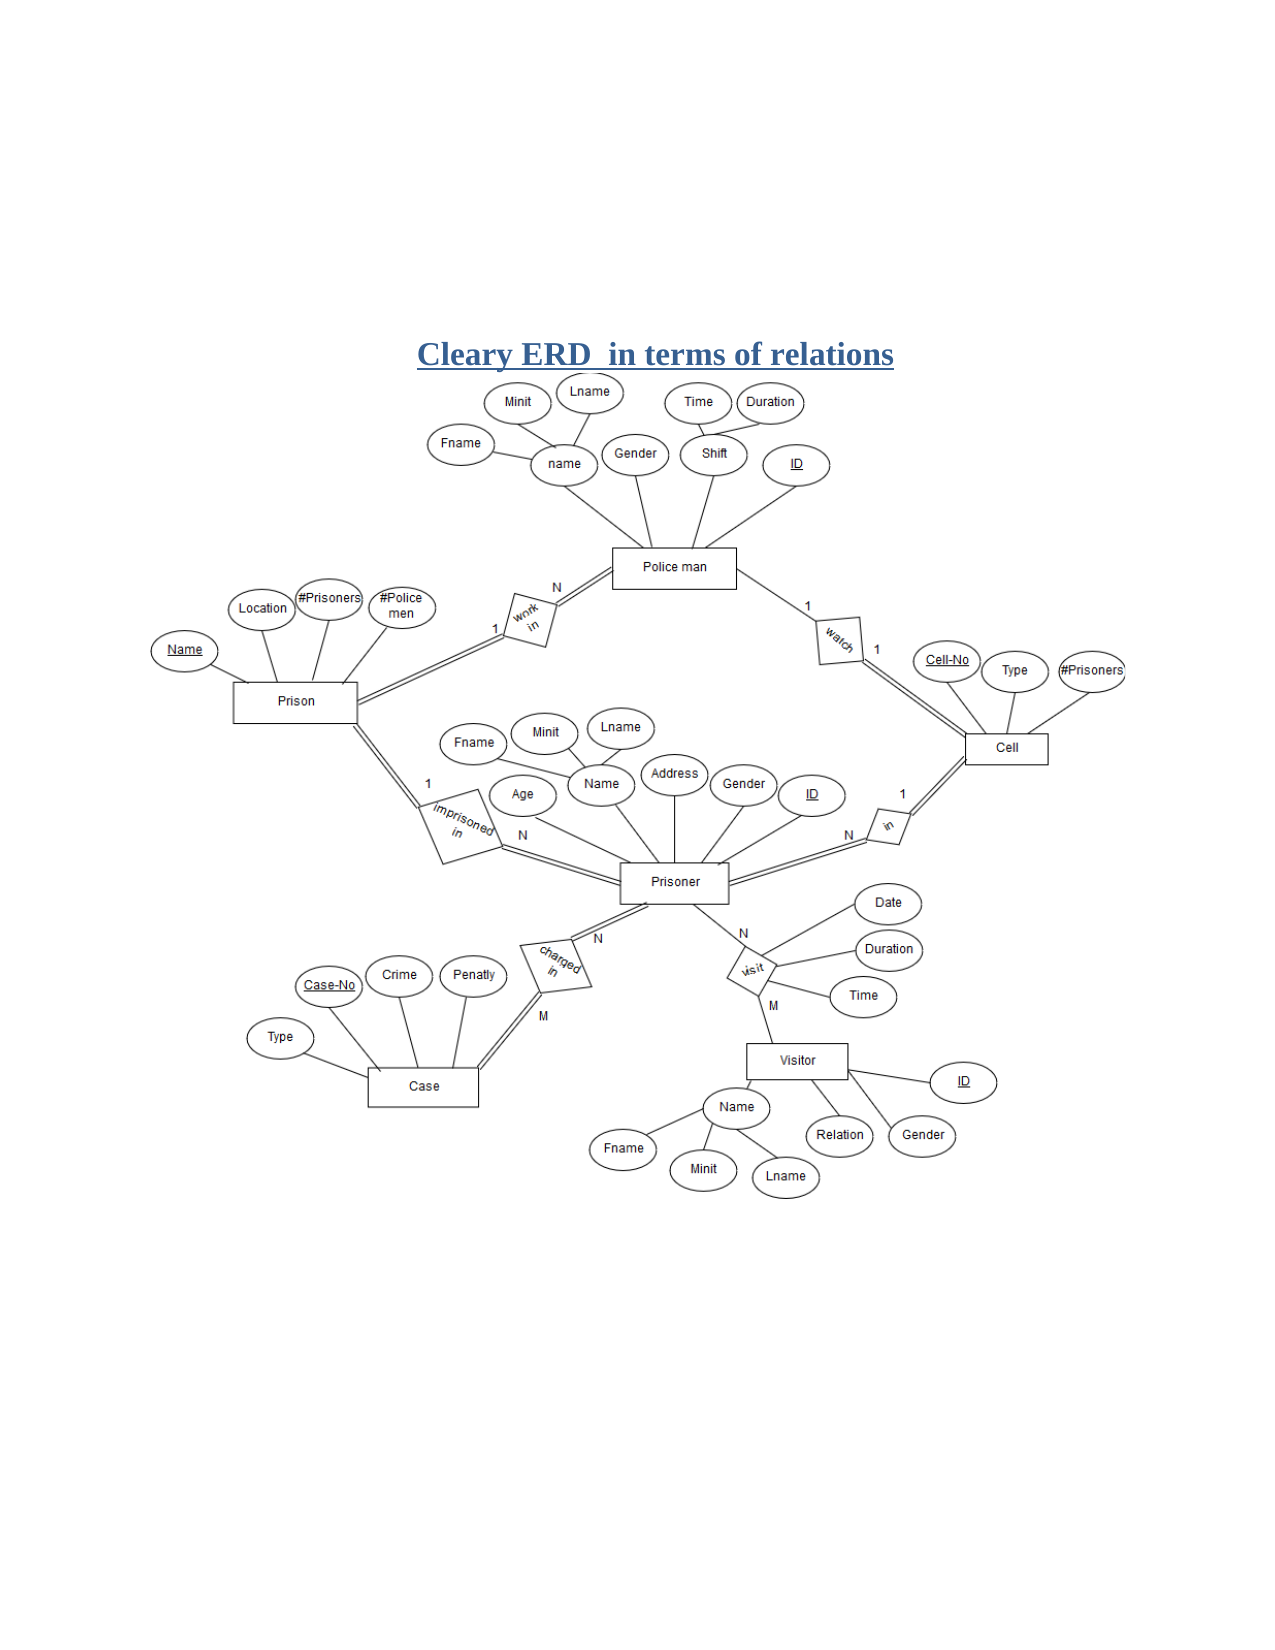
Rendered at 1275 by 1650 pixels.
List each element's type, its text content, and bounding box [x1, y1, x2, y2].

text Cleary ERD in terms of relations [150, 335, 1125, 373]
picture [150, 373, 1125, 1199]
